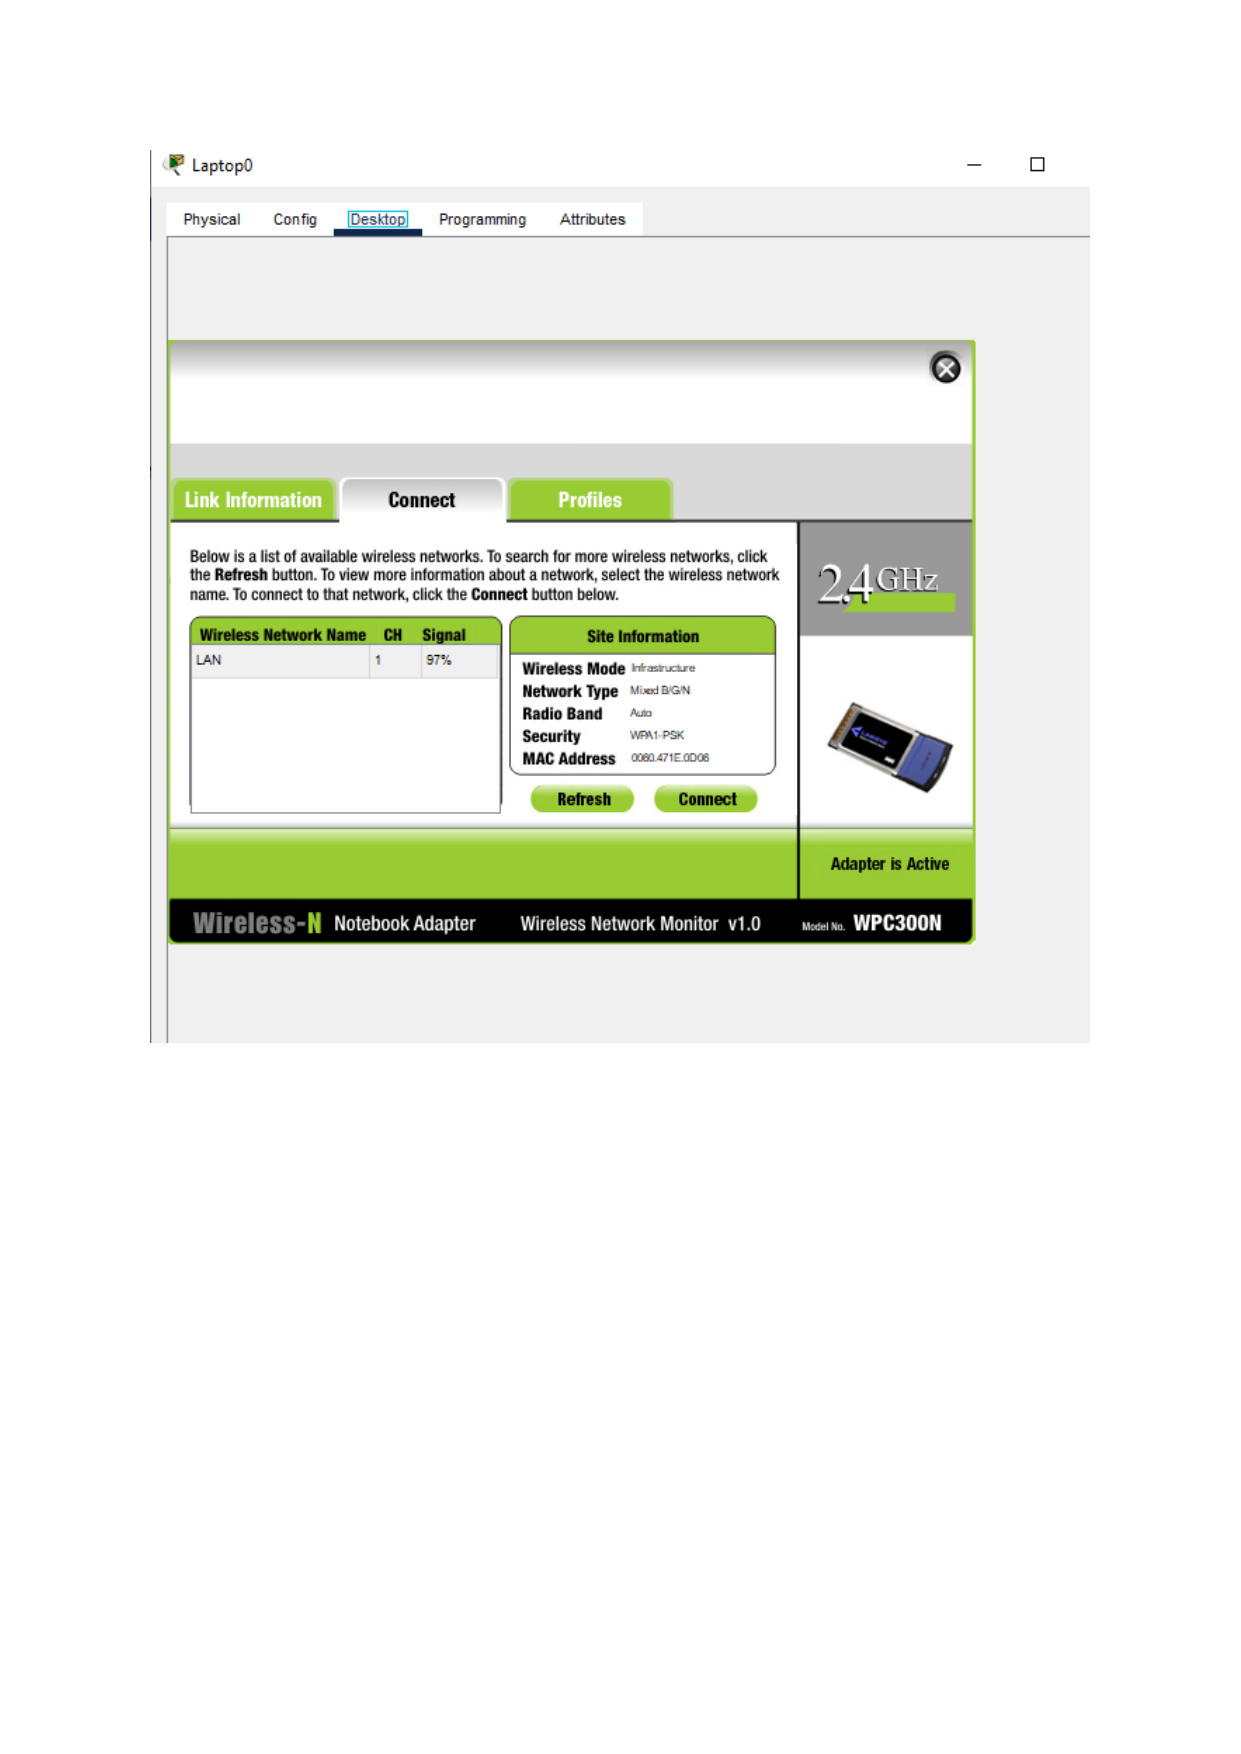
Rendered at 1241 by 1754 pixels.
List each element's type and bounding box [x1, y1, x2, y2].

picture [150, 150, 1091, 1043]
